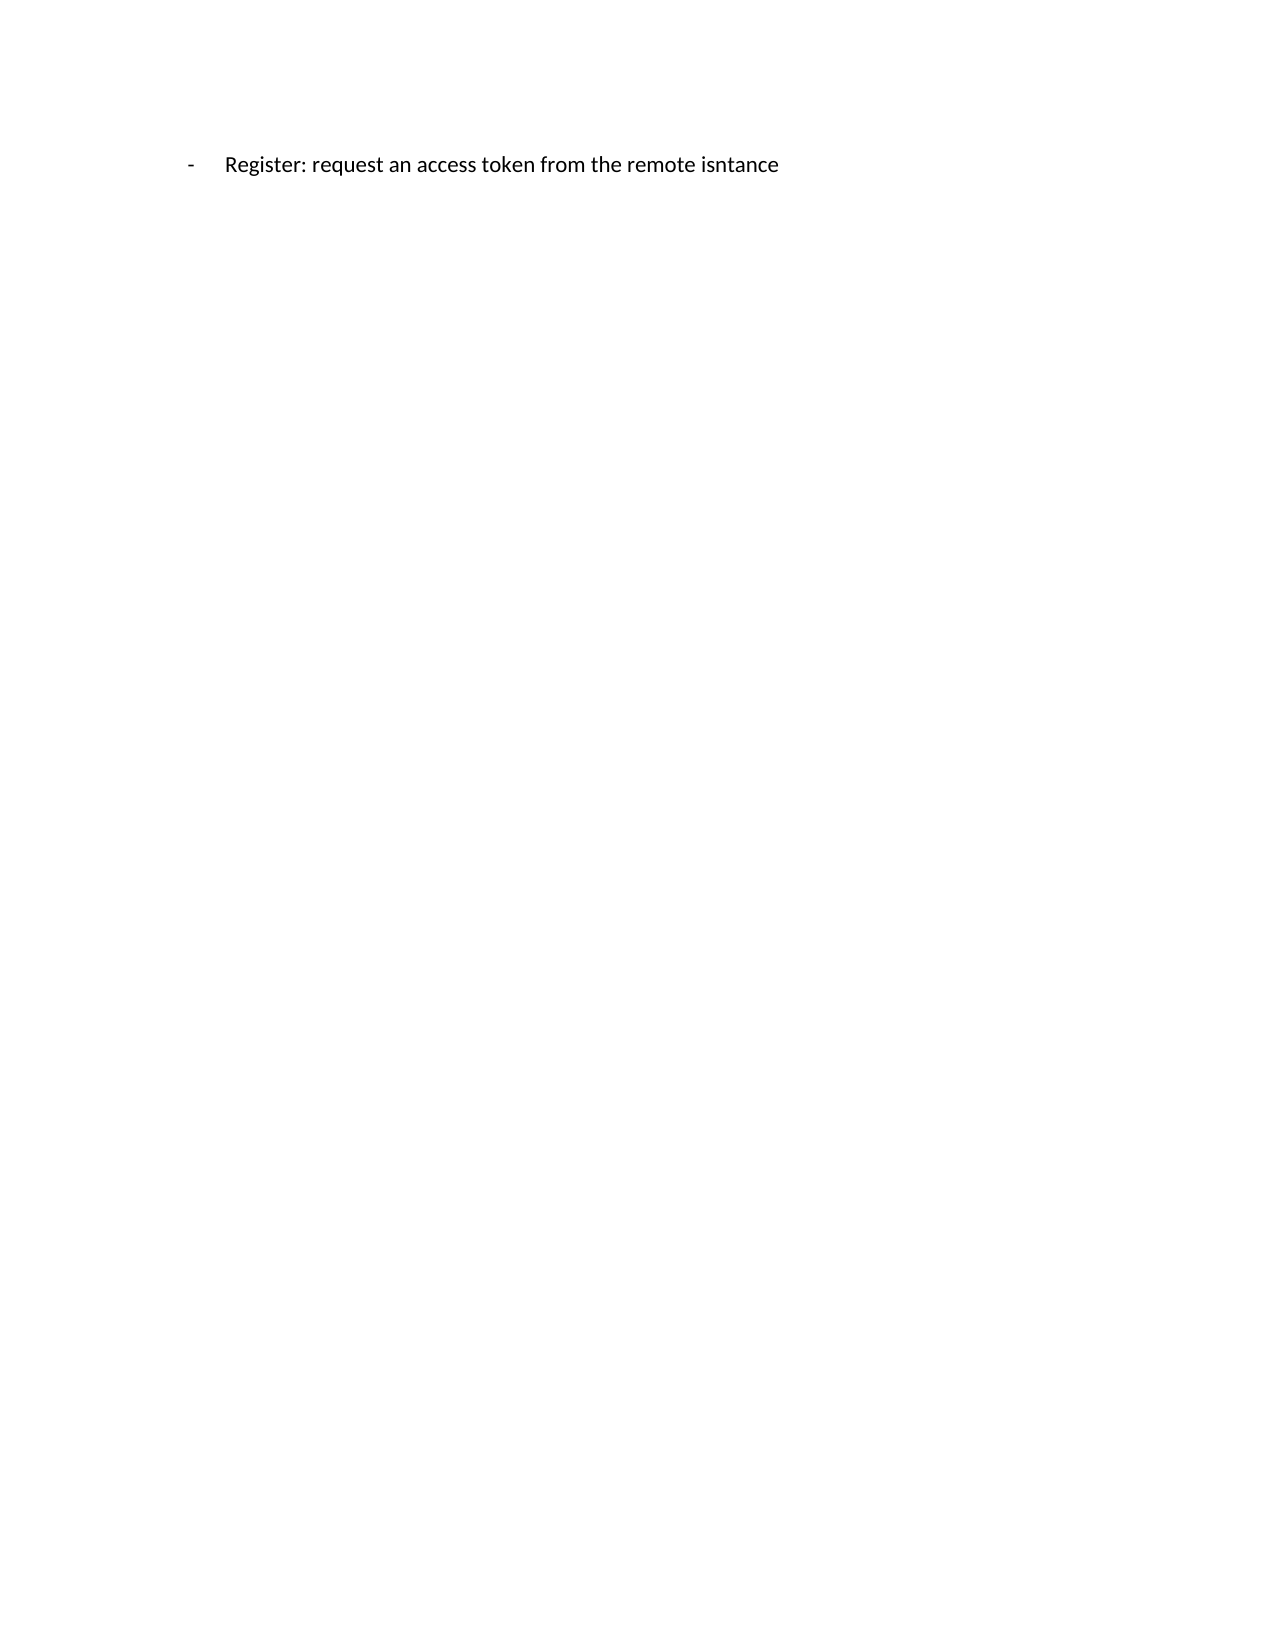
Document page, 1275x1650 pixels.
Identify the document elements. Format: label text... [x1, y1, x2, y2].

list Register: request an access token from the remote isntance [187, 150, 1125, 178]
